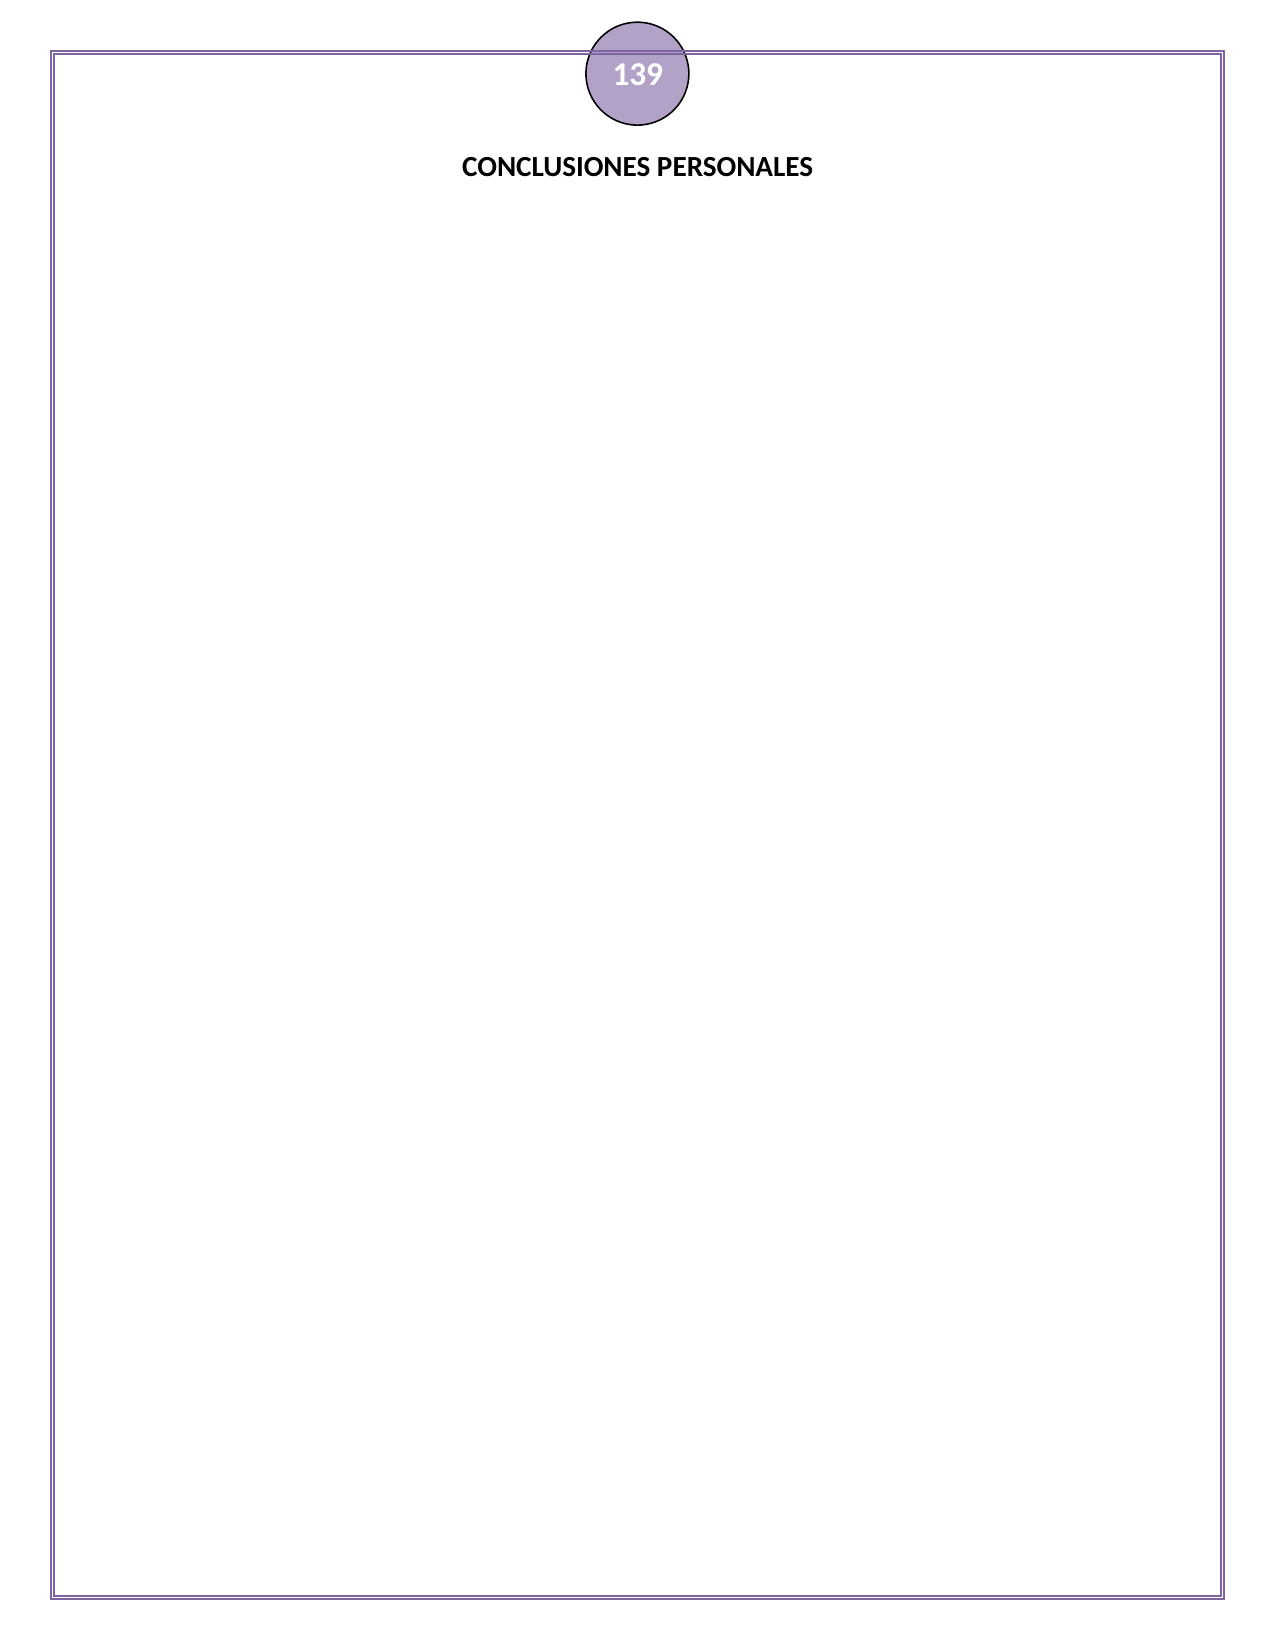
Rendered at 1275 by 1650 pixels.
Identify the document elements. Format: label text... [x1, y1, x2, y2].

subtitle CONCLUSIONES PERSONALES [177, 148, 1098, 183]
